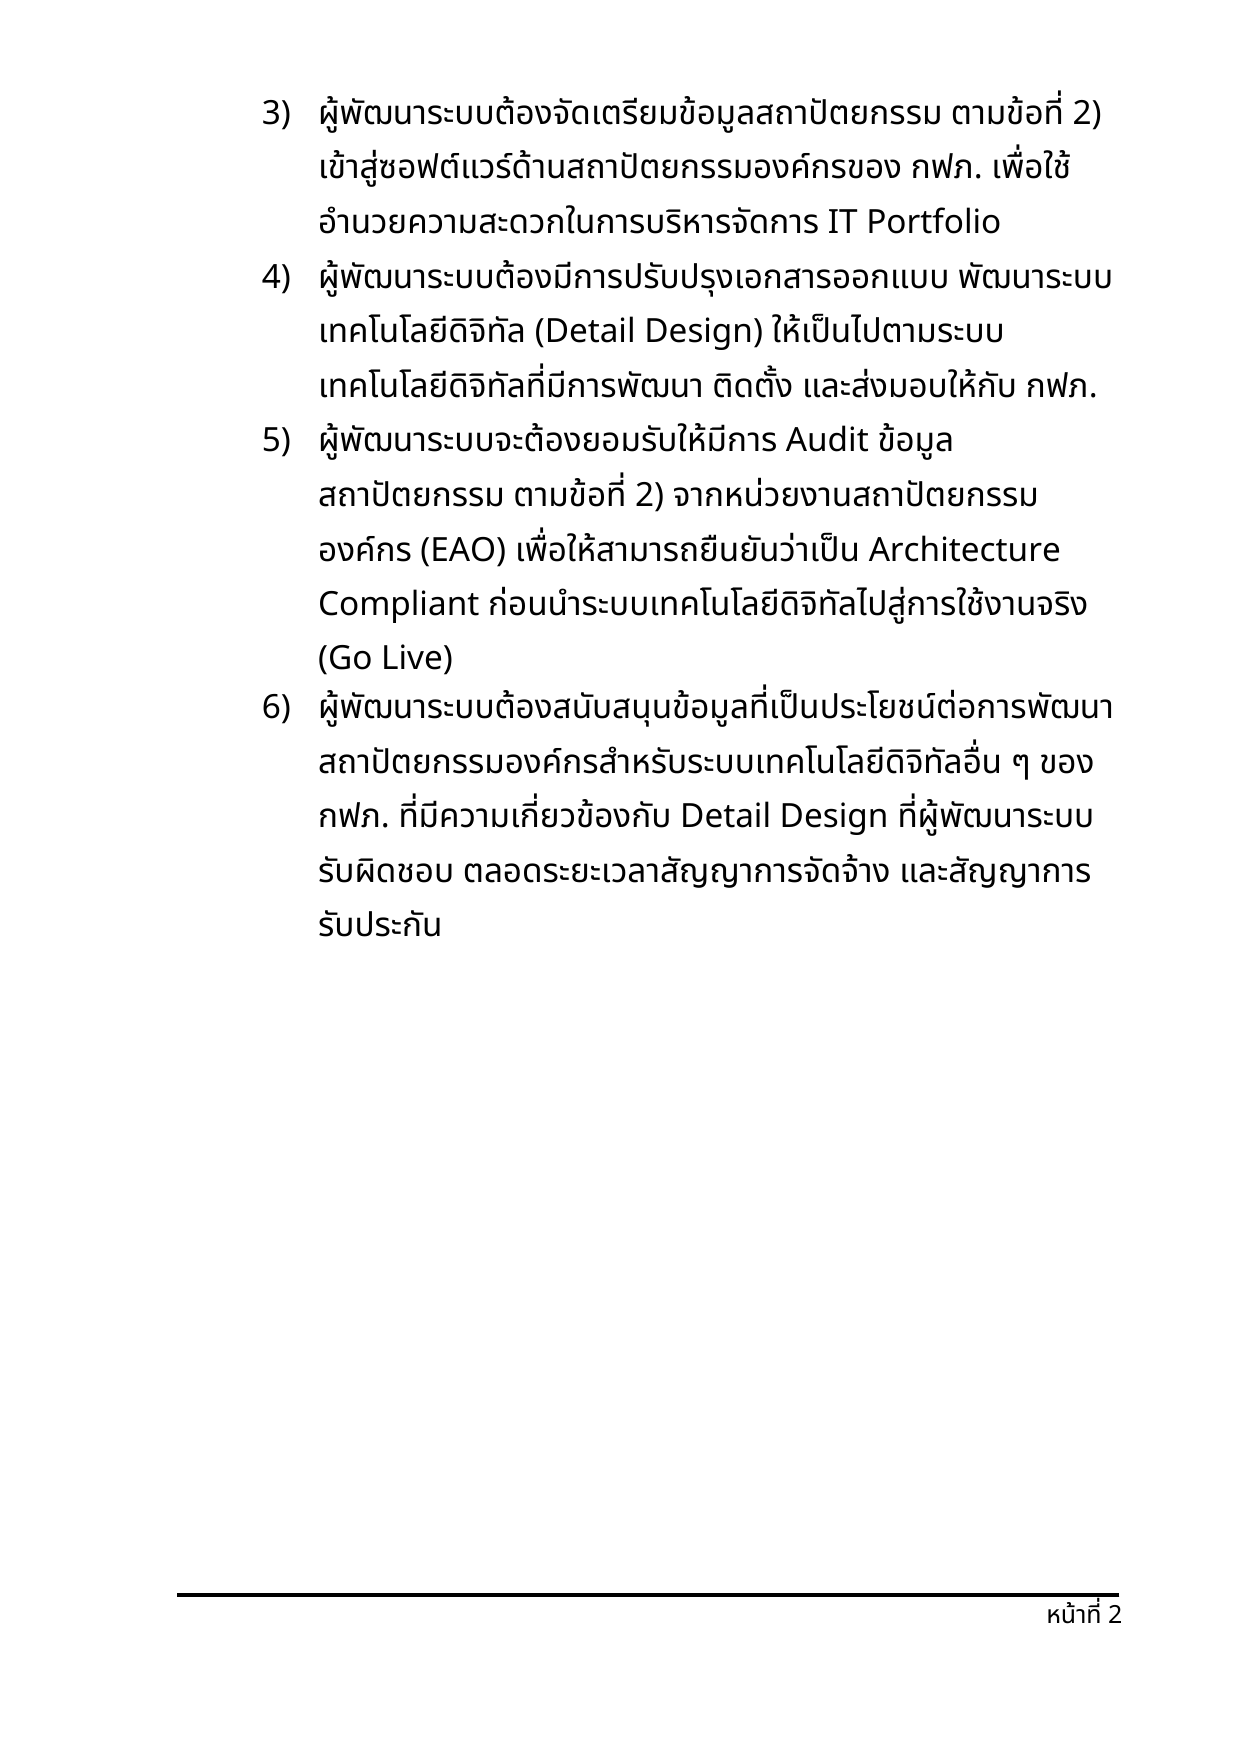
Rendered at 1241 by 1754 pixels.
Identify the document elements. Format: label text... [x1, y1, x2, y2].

list ผู้พัฒนาระบบต้องสนับสนุนข้อมูลที่เป็นประโยชน์ต่อการพัฒนาสถาปัตยกรรมองค์กรสำหรับระบบเทคโนโลยีดิจิทัลอื่น ๆ ของ กฟภ. ที่มีความเกี่ยวข้องกับ Detail Design ที่ผู้พัฒนาระบบรับผิดชอบ ตลอดระยะเวลาสัญญาการจัดจ้าง และสัญญาการรับประกัน [262, 683, 1122, 951]
list ผู้พัฒนาระบบต้องจัดเตรียมข้อมูลสถาปัตยกรรม ตามข้อที่ 2) เข้าสู่ซอฟต์แวร์ด้านสถาปัตยกรรมองค์กรของ กฟภ. เพื่อใช้อำนวยความสะดวกในการบริหารจัดการ IT Portfolio [262, 89, 1122, 248]
list ผู้พัฒนาระบบจะต้องยอมรับให้มีการ Audit ข้อมูลสถาปัตยกรรม ตามข้อที่ 2) จากหน่วยงานสถาปัตยกรรมองค์กร (EAO) เพื่อให้สามารถยืนยันว่าเป็น Architecture Compliant ก่อนนำระบบเทคโนโลยีดิจิทัลไปสู่การใช้งานจริง (Go Live) [262, 416, 1122, 679]
list ผู้พัฒนาระบบต้องมีการปรับปรุงเอกสารออกแบบ พัฒนาระบบเทคโนโลยีดิจิทัล (Detail Design) ให้เป็นไปตามระบบเทคโนโลยีดิจิทัลที่มีการพัฒนา ติดตั้ง และส่งมอบให้กับ กฟภ. [262, 252, 1122, 412]
